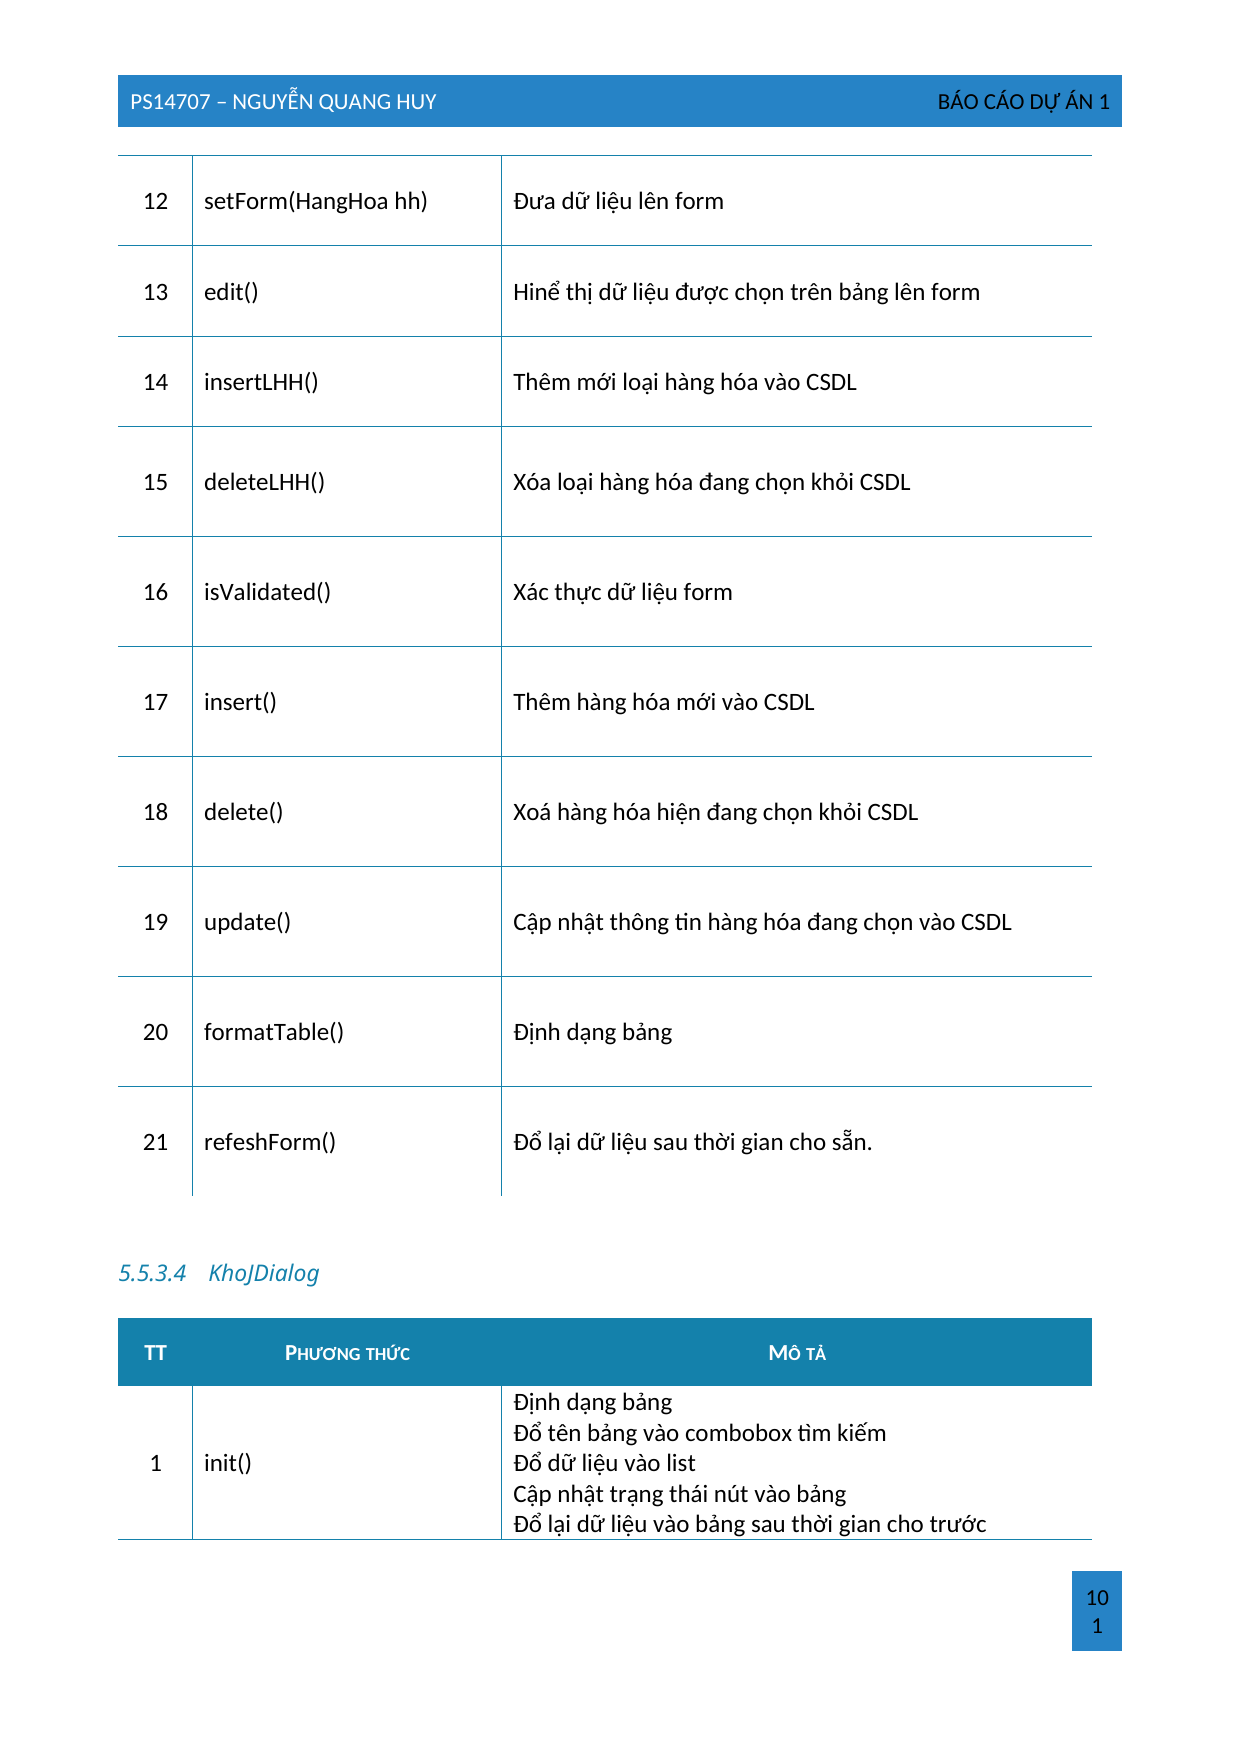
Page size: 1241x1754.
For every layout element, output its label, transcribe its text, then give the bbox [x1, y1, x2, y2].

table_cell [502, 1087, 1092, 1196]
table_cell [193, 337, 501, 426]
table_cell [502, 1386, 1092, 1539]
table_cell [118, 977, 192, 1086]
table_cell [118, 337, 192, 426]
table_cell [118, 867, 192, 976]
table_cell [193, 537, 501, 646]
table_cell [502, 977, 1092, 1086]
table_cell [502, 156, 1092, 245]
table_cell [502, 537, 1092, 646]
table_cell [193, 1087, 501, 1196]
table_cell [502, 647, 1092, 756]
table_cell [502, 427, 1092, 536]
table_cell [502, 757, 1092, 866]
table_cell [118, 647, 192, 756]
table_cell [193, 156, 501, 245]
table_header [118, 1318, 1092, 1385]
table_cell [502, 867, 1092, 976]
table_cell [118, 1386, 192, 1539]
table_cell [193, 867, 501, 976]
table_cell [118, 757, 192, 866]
subtitle KhoJDialog [118, 1256, 1122, 1288]
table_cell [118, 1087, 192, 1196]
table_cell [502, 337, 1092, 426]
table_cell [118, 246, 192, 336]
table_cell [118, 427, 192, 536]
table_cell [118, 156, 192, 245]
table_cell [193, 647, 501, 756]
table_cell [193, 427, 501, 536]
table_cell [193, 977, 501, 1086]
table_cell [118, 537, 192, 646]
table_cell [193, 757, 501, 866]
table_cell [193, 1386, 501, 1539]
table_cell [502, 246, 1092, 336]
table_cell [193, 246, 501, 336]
